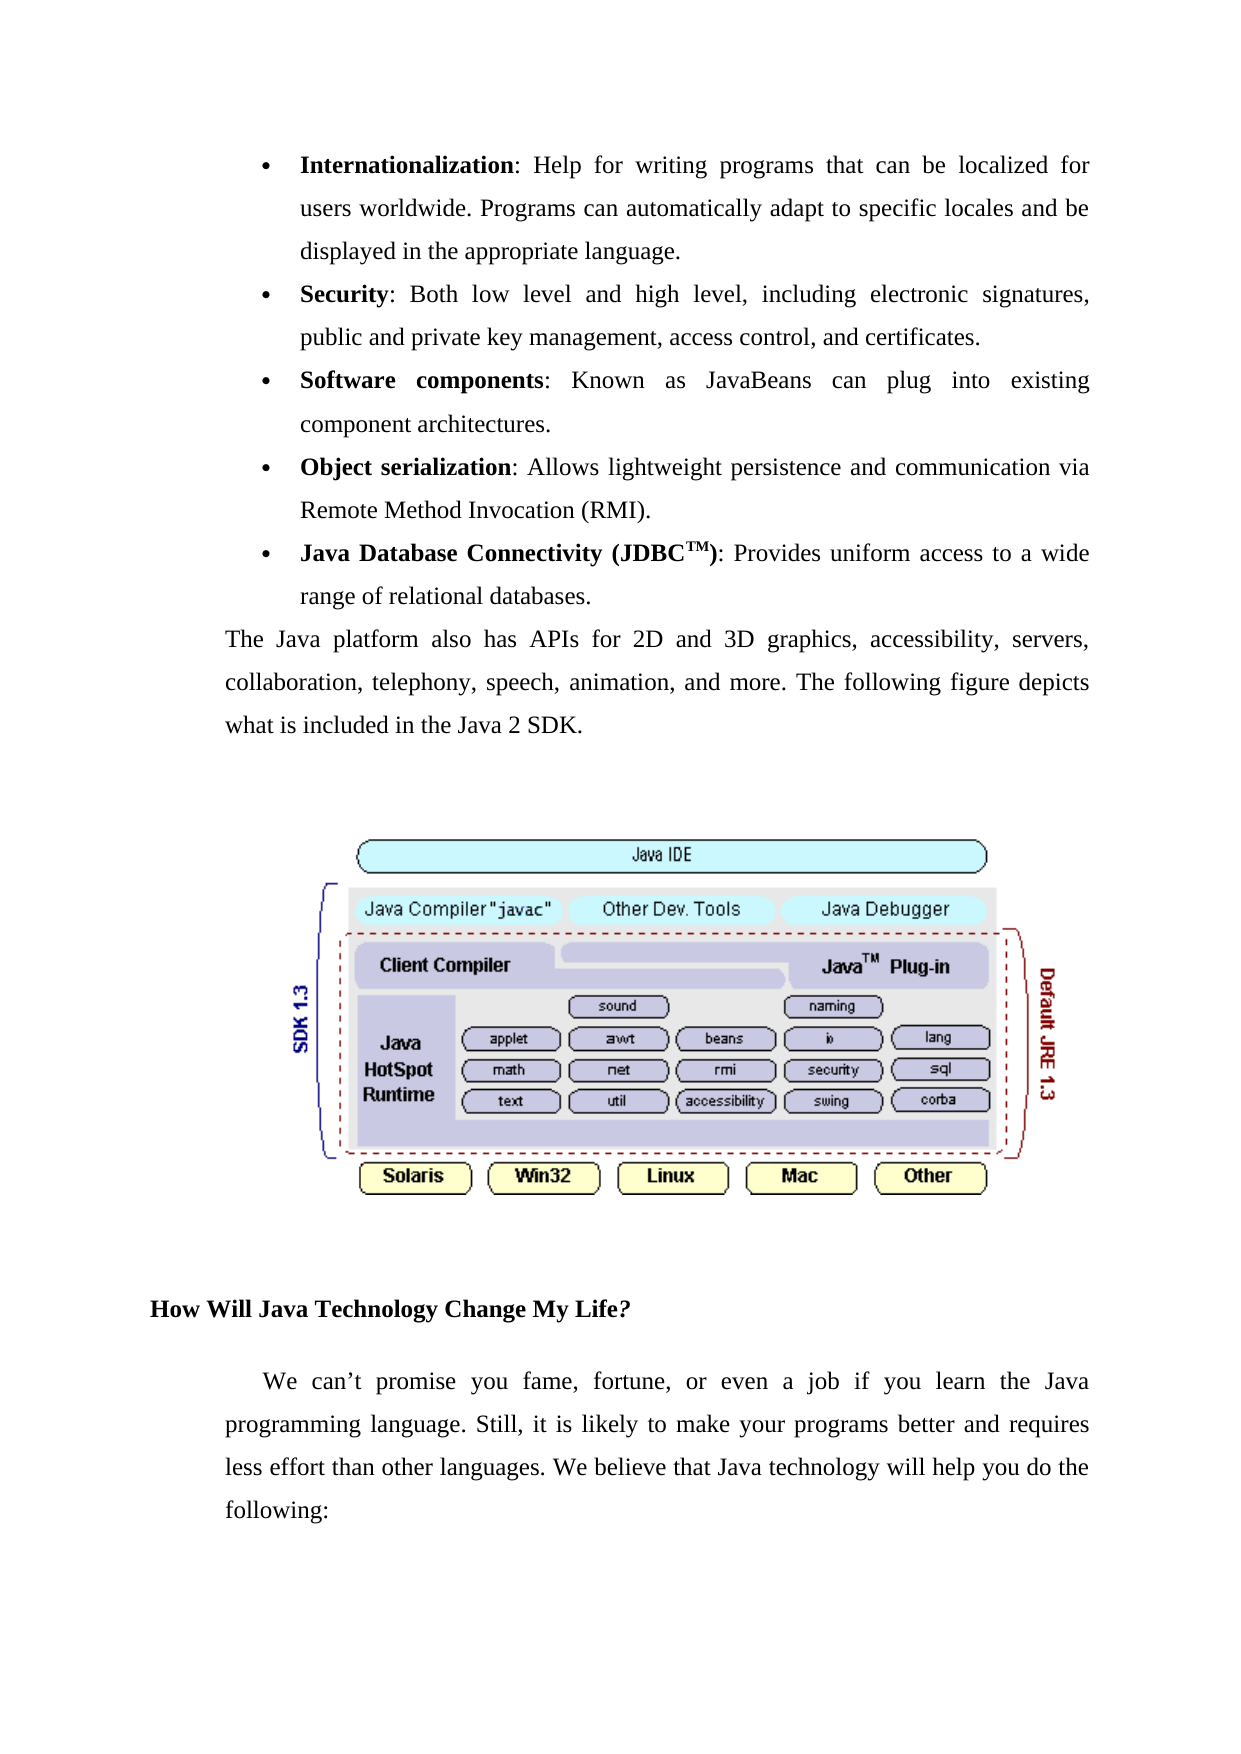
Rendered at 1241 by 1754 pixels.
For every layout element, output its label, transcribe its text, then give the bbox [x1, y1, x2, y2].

list Java Database Connectivity (JDBCTM): Provides uniform access to a wide range of relational databases. [262, 538, 1090, 610]
list Security: Both low level and high level, including electronic signatures, public and private key management, access control, and certificates. [262, 279, 1090, 351]
list Object serialization: Allows lightweight persistence and communication via Remote Method Invocation (RMI). [262, 452, 1090, 524]
text How Will Java Technology Change My Life? [150, 1294, 1090, 1322]
text We can’t promise you fame, fortune, or even a job if you learn the Java programming language. Still, it is likely to make your programs better and requires less effort than other languages. We believe that Java technology will help you do the following: [225, 1366, 1090, 1524]
picture [225, 838, 1119, 1195]
list Software components: Known as JavaBeans can plug into existing component architectures. [262, 366, 1090, 437]
text The Java platform also has APIs for 2D and 3D graphics, accessibility, servers, collaboration, telephony, speech, animation, and more. The following figure depicts what is included in the Java 2 SDK. [225, 624, 1090, 739]
list Internationalization: Help for writing programs that can be localized for users worldwide. Programs can automatically adapt to specific locales and be displayed in the appropriate language. [262, 150, 1090, 265]
